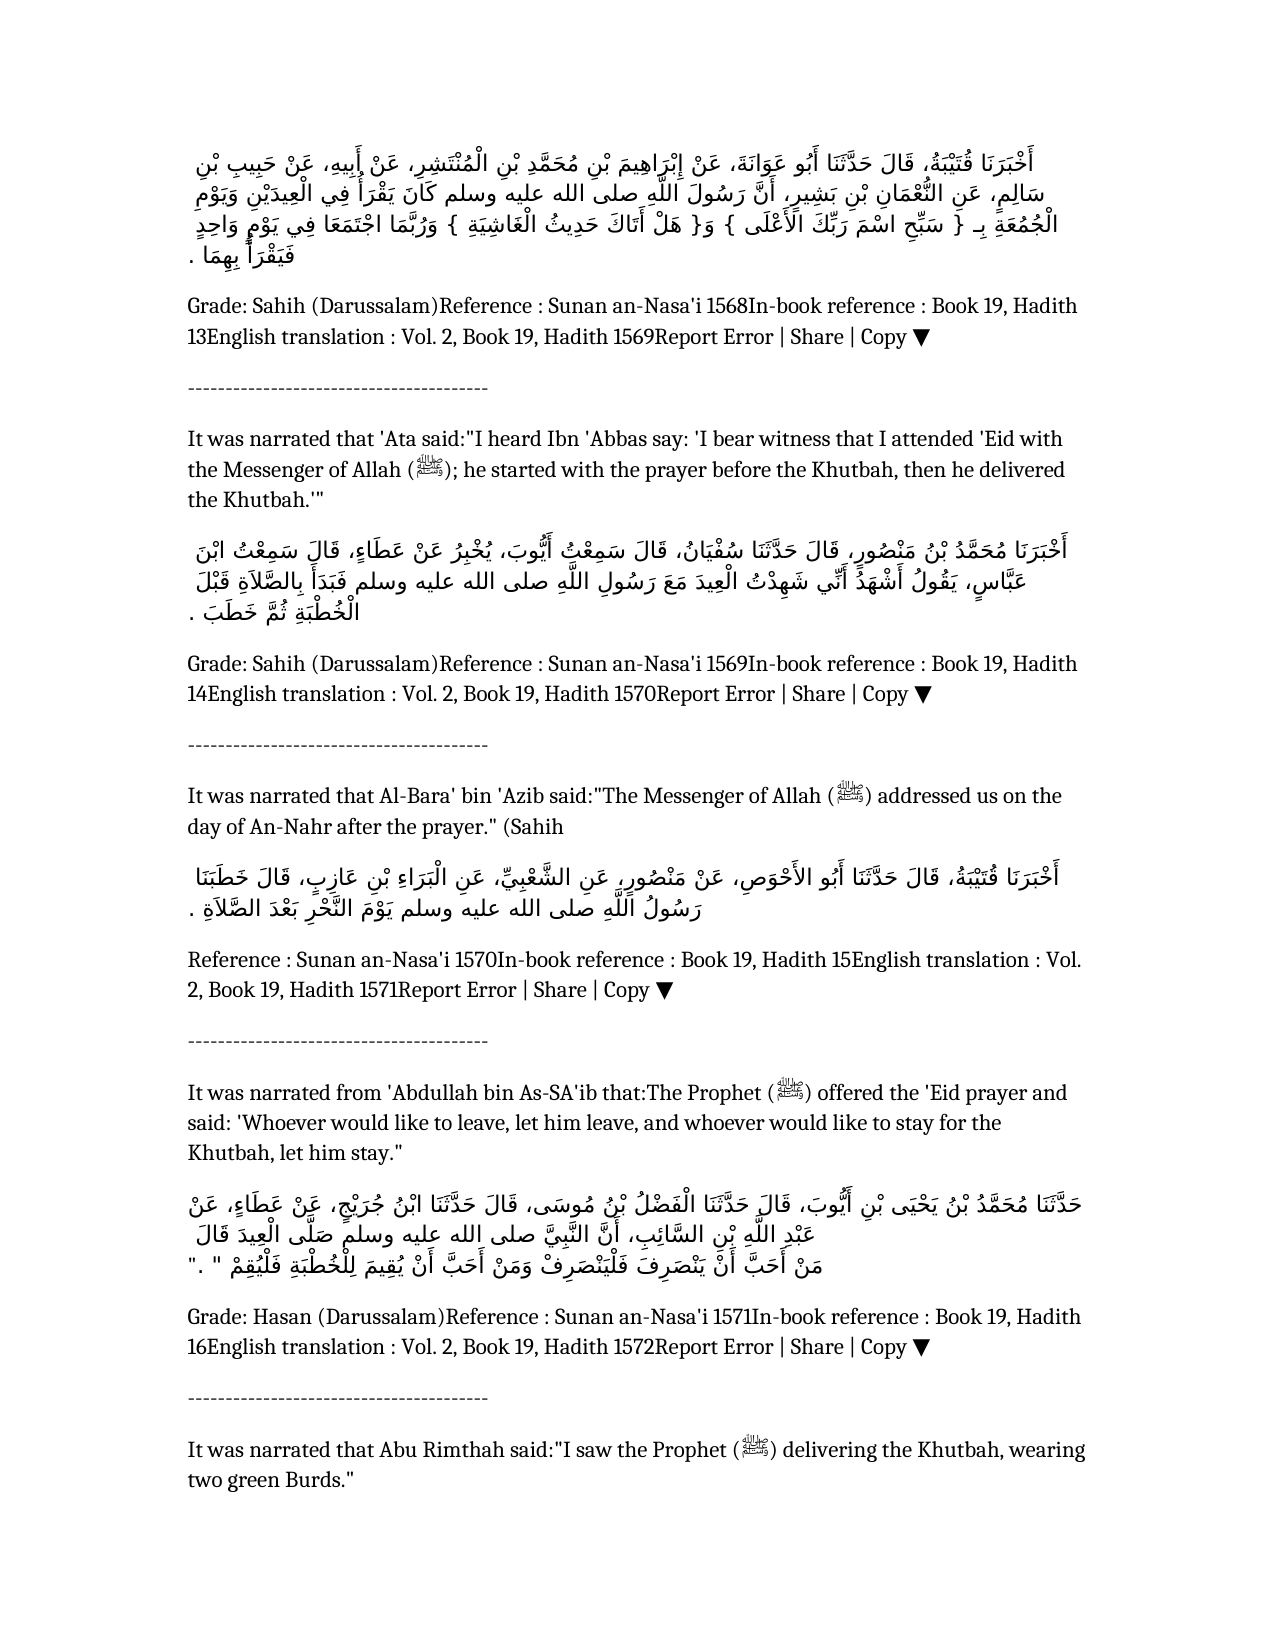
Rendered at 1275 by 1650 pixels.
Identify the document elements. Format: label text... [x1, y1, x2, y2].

text ---------------------------------------- [187, 1028, 1087, 1054]
text Grade: Hasan (Darussalam)Reference : Sunan an-Nasa'i 1571In-book reference : Book 19, Hadith 16English translation : Vol. 2, Book 19, Hadith 1572Report Error | Share | Copy ▼ [187, 1304, 1087, 1361]
text ---------------------------------------- [187, 374, 1087, 401]
text It was narrated that Al-Bara' bin 'Azib said:"The Messenger of Allah (ﷺ) addressed us on the day of An-Nahr after the prayer." (Sahih [187, 783, 1087, 840]
text أَخْبَرَنَا قُتَيْبَةُ، قَالَ حَدَّثَنَا أَبُو عَوَانَةَ، عَنْ إِبْرَاهِيمَ بْنِ مُحَمَّدِ بْنِ الْمُنْتَشِرِ، عَنْ أَبِيهِ، عَنْ حَبِيبِ بْنِ سَالِمٍ، عَنِ النُّعْمَانِ بْنِ بَشِيرٍ، أَنَّ رَسُولَ اللَّهِ صلى الله عليه وسلم كَانَ يَقْرَأُ فِي الْعِيدَيْنِ وَيَوْمِ الْجُمُعَةِ بِـ ‏{‏ سَبِّحِ اسْمَ رَبِّكَ الأَعْلَى ‏}‏ وَ{‏ هَلْ أَتَاكَ حَدِيثُ الْغَاشِيَةِ ‏}‏ وَرُبَّمَا اجْتَمَعَا فِي يَوْمٍ وَاحِدٍ فَيَقْرَأُ بِهِمَا ‏.‏ [187, 150, 1087, 268]
text It was narrated that 'Ata said:"I heard Ibn 'Abbas say: 'I bear witness that I attended 'Eid with the Messenger of Allah (ﷺ); he started with the prayer before the Khutbah, then he delivered the Khutbah.'" [187, 426, 1087, 513]
text It was narrated from 'Abdullah bin As-SA'ib that:The Prophet (ﷺ) offered the 'Eid prayer and said: 'Whoever would like to leave, let him leave, and whoever would like to stay for the Khutbah, let him stay." [187, 1079, 1087, 1166]
text أَخْبَرَنَا قُتَيْبَةُ، قَالَ حَدَّثَنَا أَبُو الأَحْوَصِ، عَنْ مَنْصُورٍ، عَنِ الشَّعْبِيِّ، عَنِ الْبَرَاءِ بْنِ عَازِبٍ، قَالَ خَطَبَنَا رَسُولُ اللَّهِ صلى الله عليه وسلم يَوْمَ النَّحْرِ بَعْدَ الصَّلاَةِ ‏.‏ [187, 864, 1087, 922]
text ---------------------------------------- [187, 1385, 1087, 1412]
text Grade: Sahih (Darussalam)Reference : Sunan an-Nasa'i 1568In-book reference : Book 19, Hadith 13English translation : Vol. 2, Book 19, Hadith 1569Report Error | Share | Copy ▼ [187, 293, 1087, 350]
text It was narrated that Abu Rimthah said:"I saw the Prophet (ﷺ) delivering the Khutbah, wearing two green Burds." [187, 1436, 1087, 1493]
text ---------------------------------------- [187, 732, 1087, 758]
text أَخْبَرَنَا مُحَمَّدُ بْنُ مَنْصُورٍ، قَالَ حَدَّثَنَا سُفْيَانُ، قَالَ سَمِعْتُ أَيُّوبَ، يُخْبِرُ عَنْ عَطَاءٍ، قَالَ سَمِعْتُ ابْنَ عَبَّاسٍ، يَقُولُ أَشْهَدُ أَنِّي شَهِدْتُ الْعِيدَ مَعَ رَسُولِ اللَّهِ صلى الله عليه وسلم فَبَدَأَ بِالصَّلاَةِ قَبْلَ الْخُطْبَةِ ثُمَّ خَطَبَ ‏.‏ [187, 538, 1087, 626]
text Grade: Sahih (Darussalam)Reference : Sunan an-Nasa'i 1569In-book reference : Book 19, Hadith 14English translation : Vol. 2, Book 19, Hadith 1570Report Error | Share | Copy ▼ [187, 650, 1087, 707]
text حَدَّثَنَا مُحَمَّدُ بْنُ يَحْيَى بْنِ أَيُّوبَ، قَالَ حَدَّثَنَا الْفَضْلُ بْنُ مُوسَى، قَالَ حَدَّثَنَا ابْنُ جُرَيْجٍ، عَنْ عَطَاءٍ، عَنْ عَبْدِ اللَّهِ بْنِ السَّائِبِ، أَنَّ النَّبِيَّ صلى الله عليه وسلم صَلَّى الْعِيدَ قَالَ ‏ "‏ مَنْ أَحَبَّ أَنْ يَنْصَرِفَ فَلْيَنْصَرِفْ وَمَنْ أَحَبَّ أَنْ يُقِيمَ لِلْخُطْبَةِ فَلْيُقِمْ ‏"‏ ‏.‏ [187, 1191, 1087, 1279]
text Reference : Sunan an-Nasa'i 1570In-book reference : Book 19, Hadith 15English translation : Vol. 2, Book 19, Hadith 1571Report Error | Share | Copy ▼ [187, 947, 1087, 1003]
